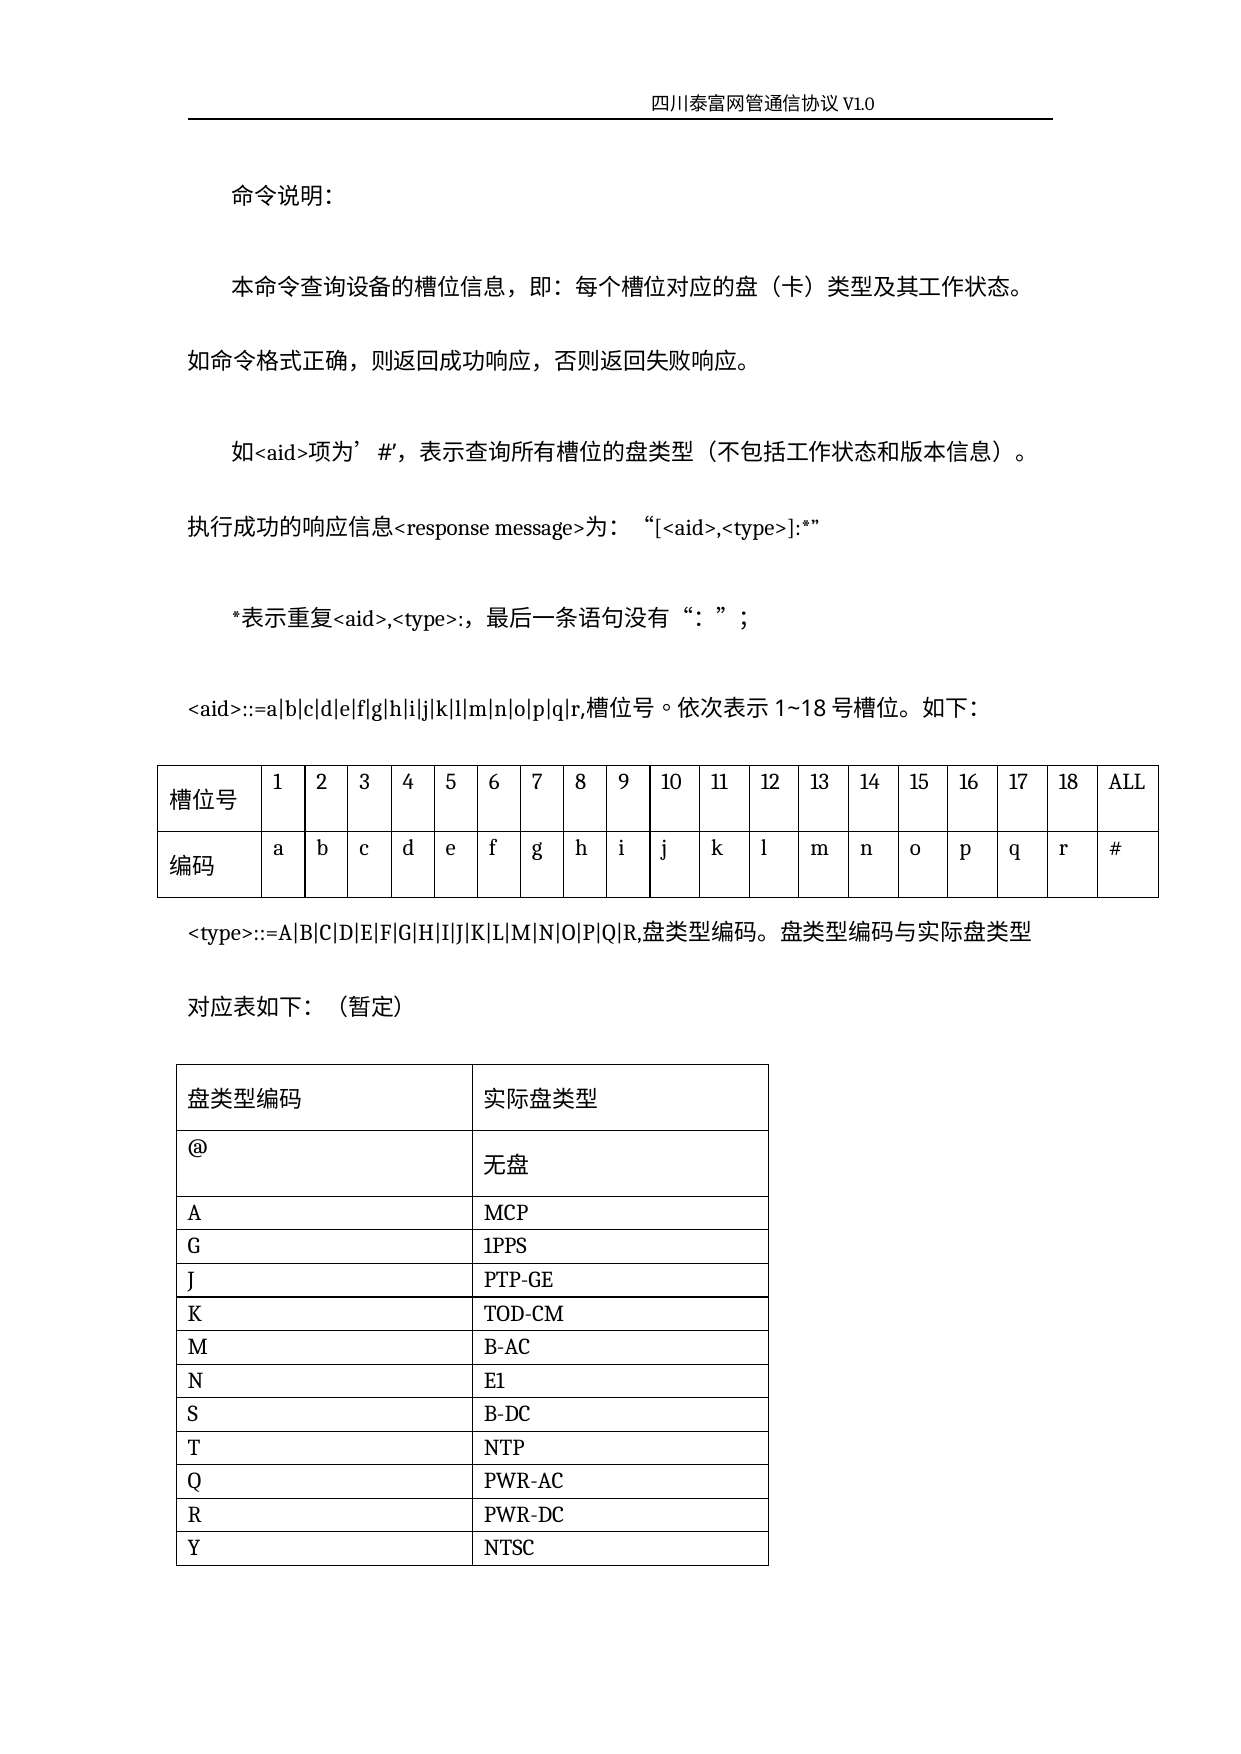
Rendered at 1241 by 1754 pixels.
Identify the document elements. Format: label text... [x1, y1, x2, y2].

table_header 实际盘类型 [473, 1065, 768, 1130]
table_header ALL [1098, 766, 1158, 831]
table_cell j [651, 832, 699, 897]
table_cell e [435, 832, 477, 897]
table_header 13 [799, 766, 848, 831]
table_cell @ [177, 1131, 472, 1196]
table_header 槽位号 [158, 766, 261, 831]
table_cell r [1048, 832, 1097, 897]
table_cell l [750, 832, 798, 897]
table_cell K [177, 1298, 472, 1330]
table_cell Q [177, 1465, 472, 1498]
text 如<aid>项为’#’，表示查询所有槽位的盘类型（不包括工作状态和版本信息）。执行成功的响应信息<response message>为：“[<aid>,<type>]:*” [187, 418, 1053, 558]
table_cell A [177, 1197, 472, 1229]
table_cell 编码 [158, 832, 261, 897]
table_header 7 [521, 766, 563, 831]
table_header 3 [348, 766, 391, 831]
table_header 10 [651, 766, 699, 831]
table_cell Y [177, 1532, 472, 1565]
table_cell h [564, 832, 606, 897]
table_header 1 [262, 766, 304, 831]
table_cell o [899, 832, 947, 897]
table_header 5 [435, 766, 477, 831]
table_cell PTP-GE [473, 1264, 768, 1296]
table_cell N [177, 1365, 472, 1397]
text 本命令查询设备的槽位信息，即：每个槽位对应的盘（卡）类型及其工作状态。如命令格式正确，则返回成功响应，否则返回失败响应。 [187, 253, 1053, 392]
table_cell G [177, 1230, 472, 1263]
table_header 盘类型编码 [177, 1065, 472, 1130]
text *表示重复<aid>,<type>:，最后一条语句没有“：”； [187, 583, 1053, 648]
table_header 12 [750, 766, 798, 831]
table_cell MCP [473, 1197, 768, 1229]
table_cell B-DC [473, 1398, 768, 1431]
table_header 15 [899, 766, 947, 831]
table_cell J [177, 1264, 472, 1296]
table_header 18 [1048, 766, 1097, 831]
table_cell i [607, 832, 649, 897]
table_cell p [948, 832, 997, 897]
text <aid>::=a|b|c|d|e|f|g|h|i|j|k|l|m|n|o|p|q|r,槽位号。依次表示1~18号槽位。如下： [187, 674, 1053, 739]
table_header 4 [392, 766, 434, 831]
table_header 11 [700, 766, 749, 831]
table_cell b [306, 832, 347, 897]
table_header 2 [306, 766, 347, 831]
table_cell 无盘 [473, 1131, 768, 1196]
table_cell # [1098, 832, 1158, 897]
table_cell a [262, 832, 304, 897]
table_cell R [177, 1499, 472, 1531]
table_cell 1PPS [473, 1230, 768, 1263]
table_cell TOD-CM [473, 1298, 768, 1330]
table_cell q [998, 832, 1047, 897]
table_cell c [348, 832, 391, 897]
table_cell M [177, 1331, 472, 1363]
table_header 14 [849, 766, 898, 831]
table_cell PWR-AC [473, 1465, 768, 1498]
table_cell f [478, 832, 520, 897]
table_cell m [799, 832, 848, 897]
table_header 17 [998, 766, 1047, 831]
table_header 16 [948, 766, 997, 831]
table_header 8 [564, 766, 606, 831]
table_cell k [700, 832, 749, 897]
table_cell g [521, 832, 563, 897]
table_cell n [849, 832, 898, 897]
table_header 9 [607, 766, 649, 831]
table_cell E1 [473, 1365, 768, 1397]
table_cell S [177, 1398, 472, 1431]
table_cell NTSC [473, 1532, 768, 1565]
table_cell T [177, 1432, 472, 1464]
table_cell PWR-DC [473, 1499, 768, 1531]
table_cell NTP [473, 1432, 768, 1464]
text <type>::=A|B|C|D|E|F|G|H|I|J|K|L|M|N|O|P|Q|R,盘类型编码。盘类型编码与实际盘类型对应表如下：（暂定） [187, 898, 1053, 1038]
table_header 6 [478, 766, 520, 831]
table_cell d [392, 832, 434, 897]
table_cell B-AC [473, 1331, 768, 1363]
text 命令说明： [187, 162, 1053, 227]
